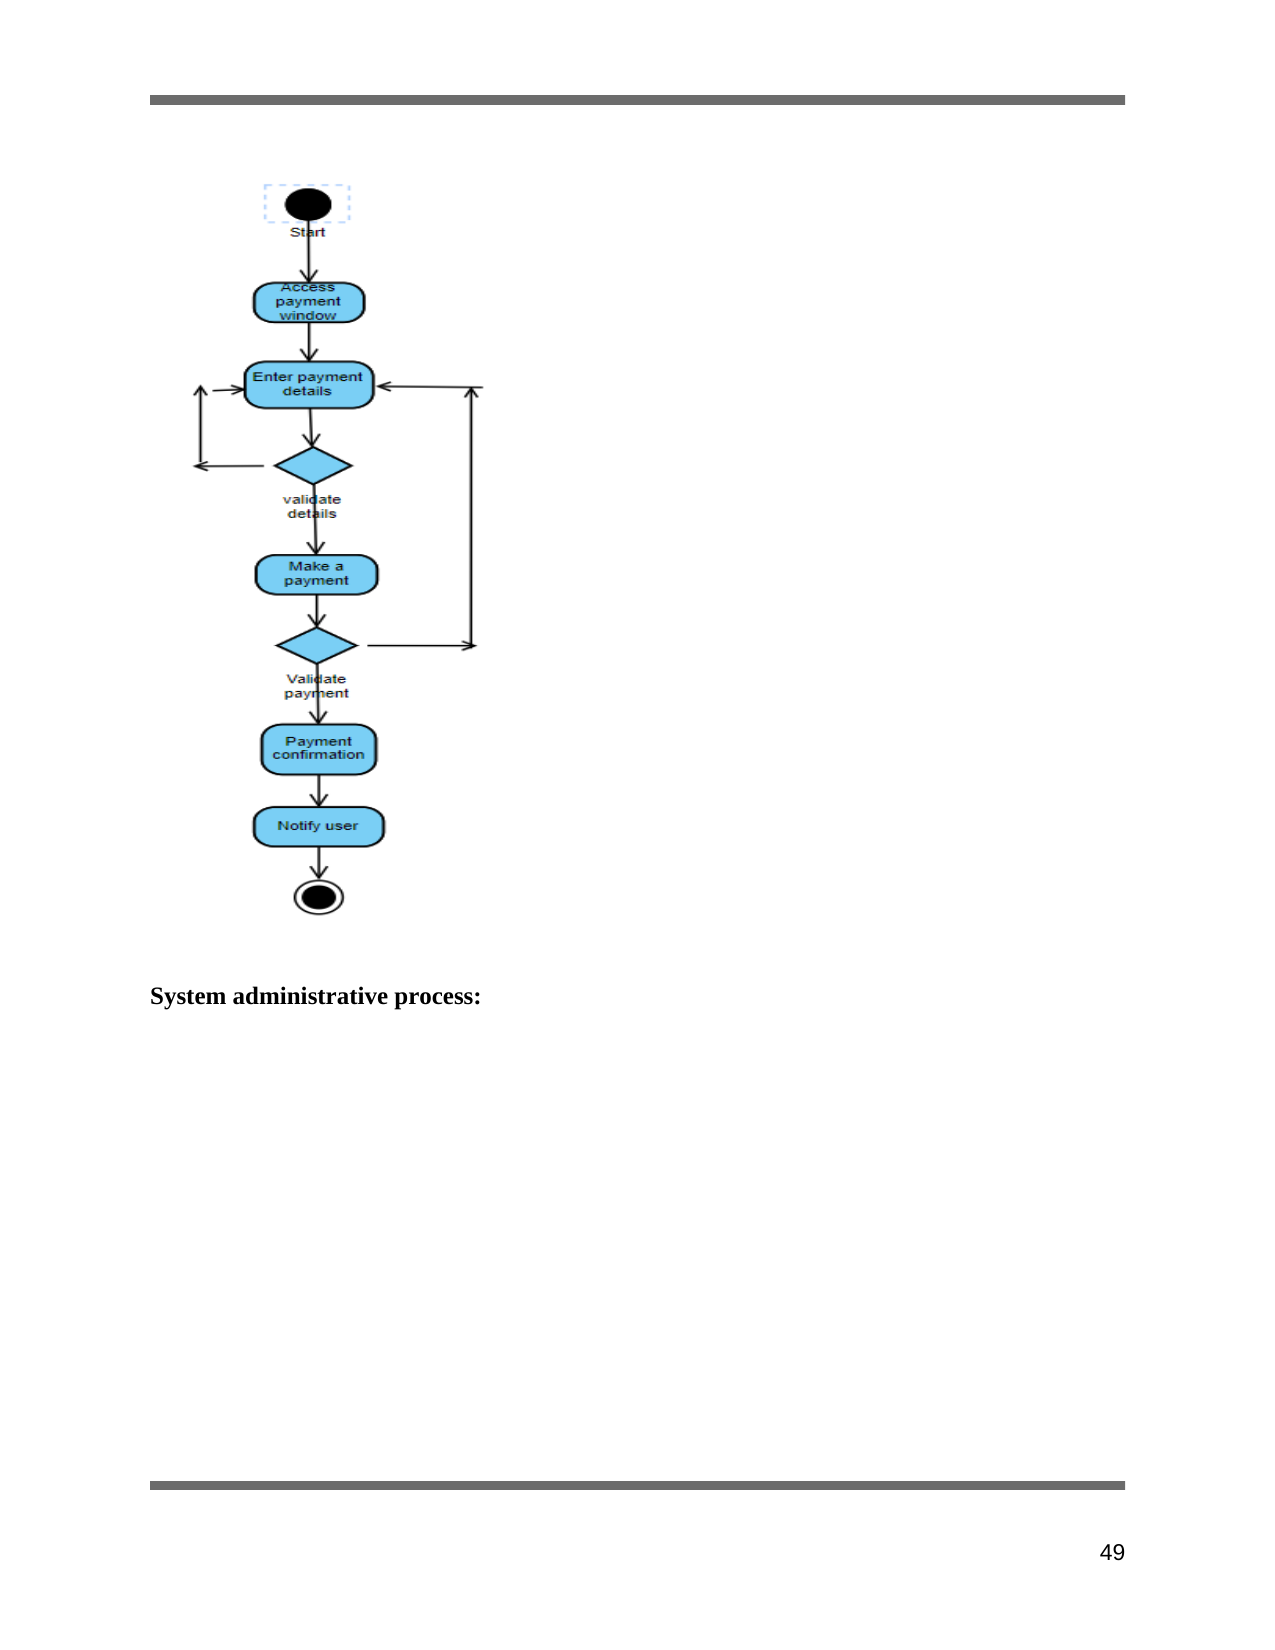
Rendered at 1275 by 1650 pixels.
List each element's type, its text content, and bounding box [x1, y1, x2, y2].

picture [150, 150, 532, 945]
text System administrative process: [150, 981, 1125, 1010]
picture [150, 1481, 1125, 1490]
picture [150, 95, 1125, 105]
